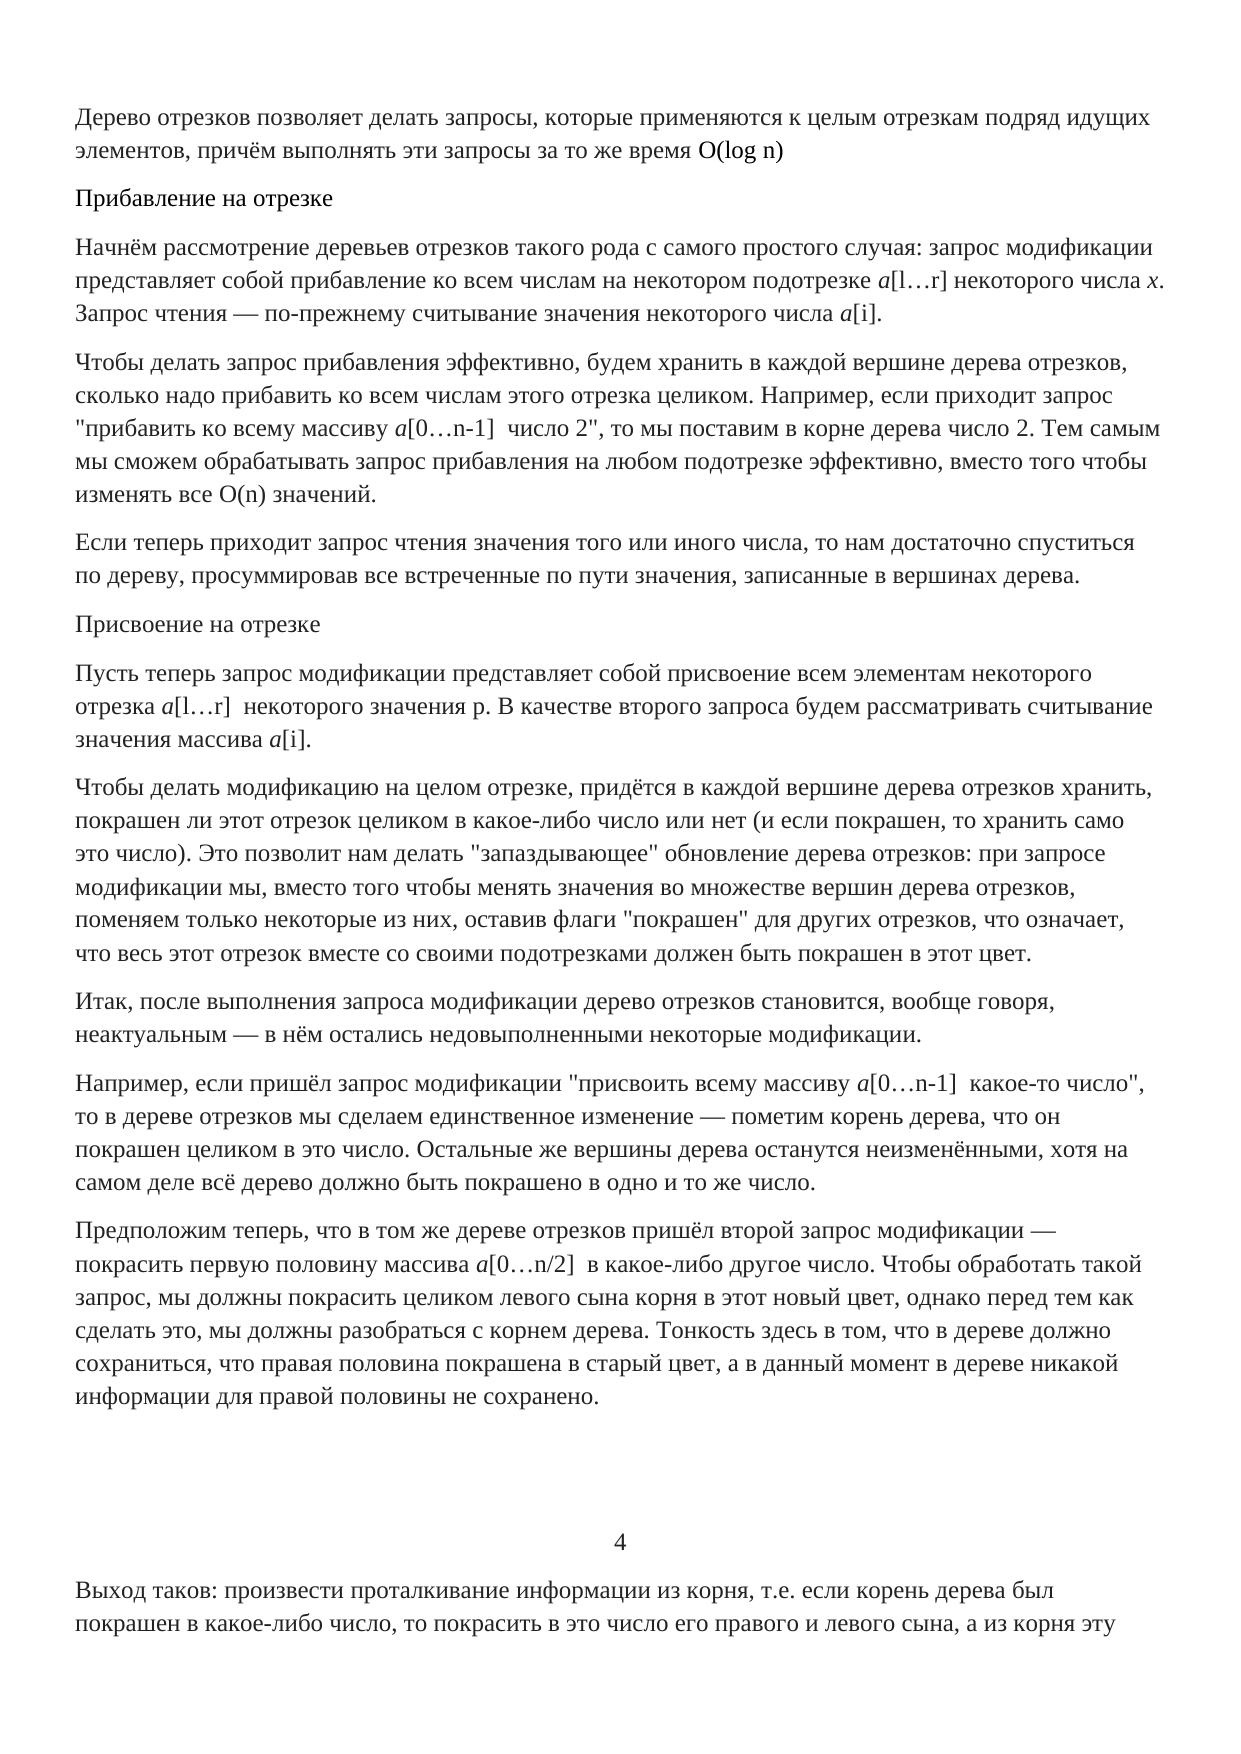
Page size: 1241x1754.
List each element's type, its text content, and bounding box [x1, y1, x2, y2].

text Пусть теперь запрос модификации представляет собой присвоение всем элементам некоторого отрезка a[l…r] некоторого значения p. В качестве второго запроса будем рассматривать считывание значения массива a[i]. [75, 658, 1165, 753]
text Если теперь приходит запрос чтения значения того или иного числа, то нам достаточно спуститься по дереву, просуммировав все встреченные по пути значения, записанные в вершинах дерева. [75, 527, 1165, 589]
text Предположим теперь, что в том же дереве отрезков пришёл второй запрос модификации — покрасить первую половину массива a[0…n/2] в какое-либо другое число. Чтобы обработать такой запрос, мы должны покрасить целиком левого сына корня в этот новый цвет, однако перед тем как сделать это, мы должны разобраться с корнем дерева. Тонкость здесь в том, что в дереве должно сохраниться, что правая половина покрашена в старый цвет, а в данный момент в дереве никакой информации для правой половины не сохранено. [75, 1216, 1165, 1409]
text Чтобы делать модификацию на целом отрезке, придётся в каждой вершине дерева отрезков хранить, покрашен ли этот отрезок целиком в какое-либо число или нет (и если покрашен, то хранить само это число). Это позволит нам делать "запаздывающее" обновление дерева отрезков: при запросе модификации мы, вместо того чтобы менять значения во множестве вершин дерева отрезков, поменяем только некоторые из них, оставив флаги "покрашен" для других отрезков, что означает, что весь этот отрезок вместе со своими подотрезками должен быть покрашен в этот цвет. [75, 772, 1165, 966]
text Дерево отрезков позволяет делать запросы, которые применяются к целым отрезкам подряд идущих элементов, причём выполнять эти запросы за то же время O(log n) [75, 102, 1165, 163]
text Например, если пришёл запрос модификации "присвоить всему массиву a[0…n-1] какое-то число", то в дереве отрезков мы сделаем единственное изменение — пометим корень дерева, что он покрашен целиком в это число. Остальные же вершины дерева останутся неизменёнными, хотя на самом деле всё дерево должно быть покрашено в одно и то же число. [75, 1068, 1165, 1196]
text Начнём рассмотрение деревьев отрезков такого рода с самого простого случая: запрос модификации представляет собой прибавление ко всем числам на некотором подотрезке a[l…r] некоторого числа x. Запрос чтения — по-прежнему считывание значения некоторого числа a[i]. [75, 232, 1165, 327]
text Присвоение на отрезке [75, 609, 1165, 638]
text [75, 1575, 1165, 1637]
text Итак, после выполнения запроса модификации дерево отрезков становится, вообще говоря, неактуальным — в нём остались недовыполненными некоторые модификации. [75, 986, 1165, 1048]
text 4 [75, 1527, 1165, 1555]
text Прибавление на отрезке [75, 183, 1165, 212]
text Чтобы делать запрос прибавления эффективно, будем хранить в каждой вершине дерева отрезков, сколько надо прибавить ко всем числам этого отрезка целиком. Например, если приходит запрос "прибавить ко всему массиву a[0…n-1] число 2", то мы поставим в корне дерева число 2. Тем самым мы сможем обрабатывать запрос прибавления на любом подотрезке эффективно, вместо того чтобы изменять все O(n) значений. [75, 347, 1165, 508]
